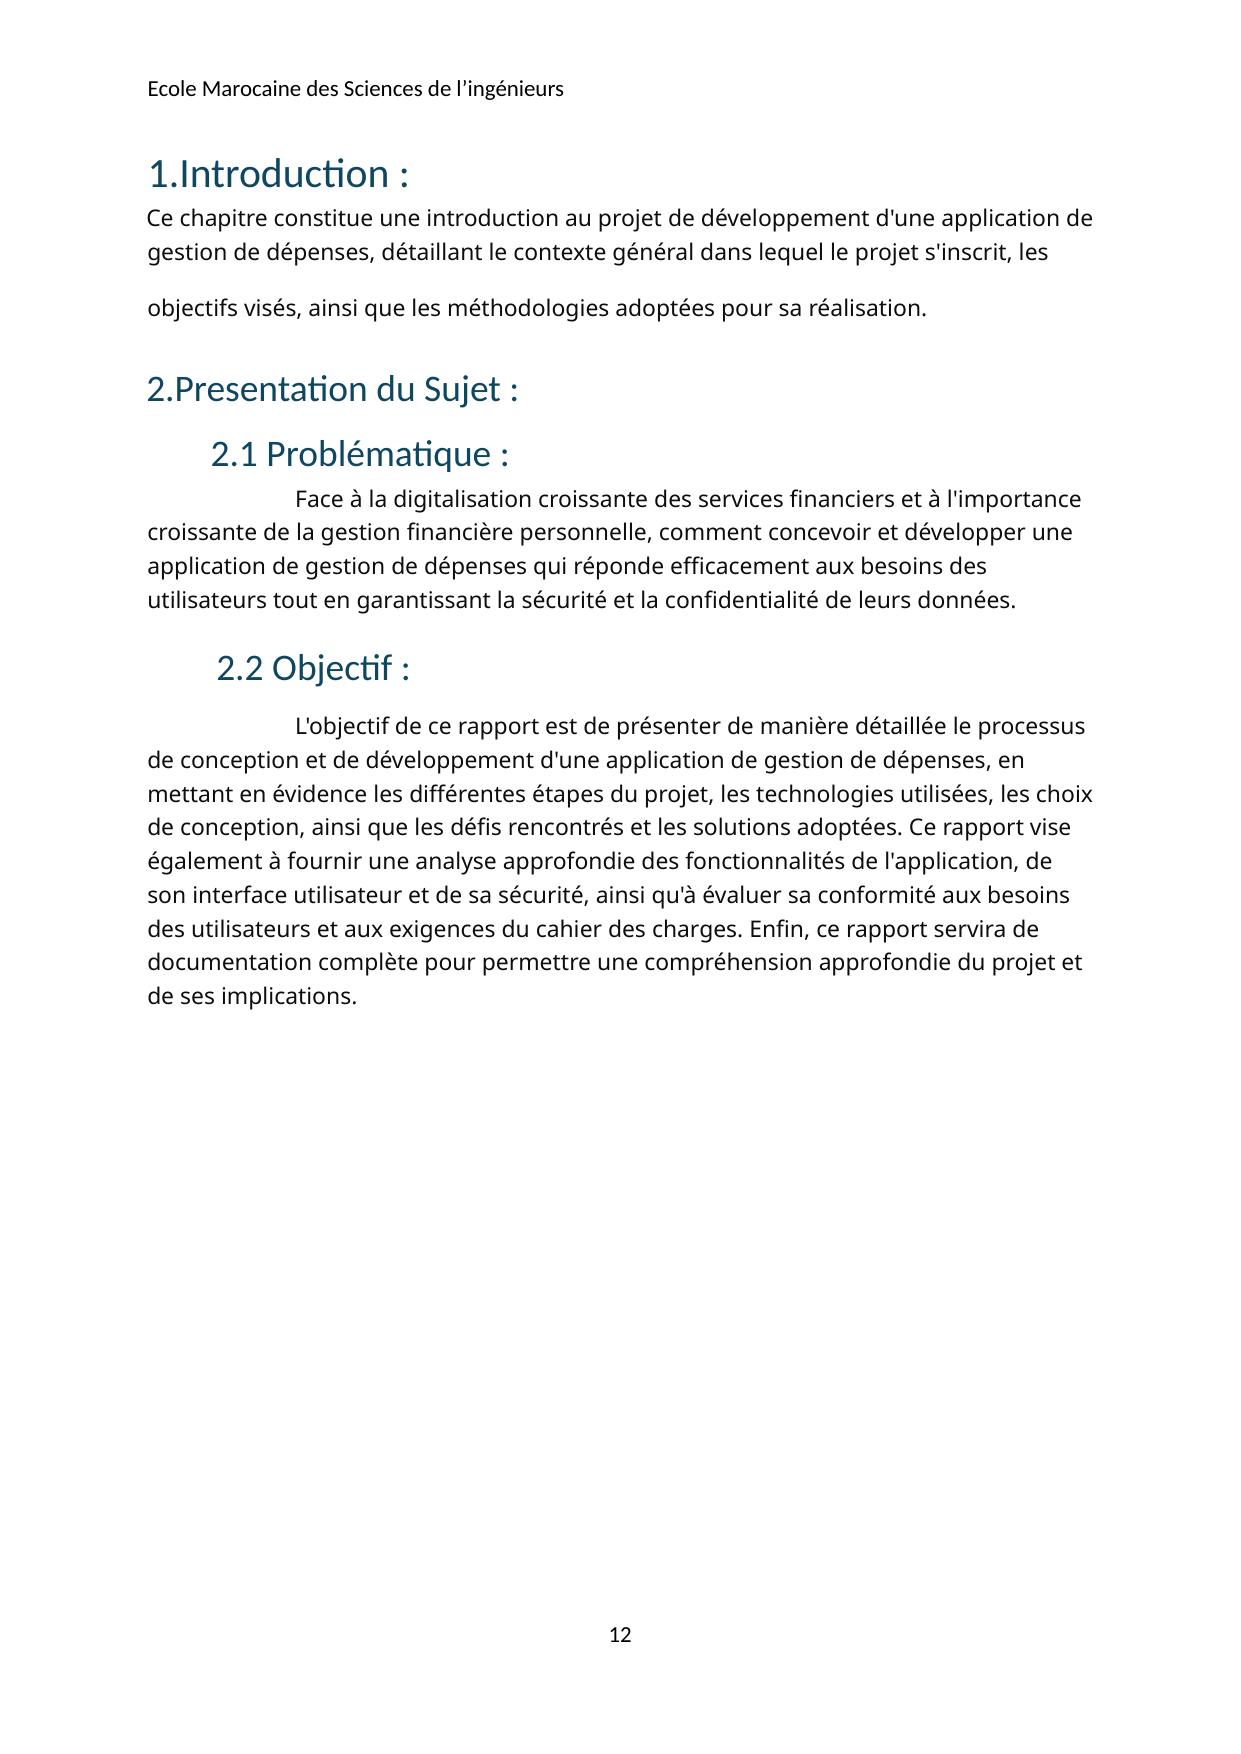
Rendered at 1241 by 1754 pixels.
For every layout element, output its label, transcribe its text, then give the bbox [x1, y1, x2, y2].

subtitle 2.Presentation du Sujet : [146, 364, 1120, 410]
subtitle 2.1 Problématique : [146, 430, 1120, 476]
text Ce chapitre constitue une introduction au projet de développement d'une application de gestion de dépenses, détaillant le contexte général dans lequel le projet s'inscrit, les objectifs visés, ainsi que les méthodologies adoptées pour sa réalisation. [146, 202, 1096, 328]
text L'objectif de ce rapport est de présenter de manière détaillée le processus de conception et de développement d'une application de gestion de dépenses, en mettant en évidence les différentes étapes du projet, les technologies utilisées, les choix de conception, ainsi que les défis rencontrés et les solutions adoptées. Ce rapport vise également à fournir une analyse approfondie des fonctionnalités de l'application, de son interface utilisateur et de sa sécurité, ainsi qu'à évaluer sa conformité aux besoins des utilisateurs et aux exigences du cahier des charges. Enfin, ce rapport servira de documentation complète pour permettre une compréhension approfondie du projet et de ses implications. [146, 710, 1096, 1011]
subtitle 1.Introduction : [147, 147, 1120, 198]
text Face à la digitalisation croissante des services financiers et à l'importance croissante de la gestion financière personnelle, comment concevoir et développer une application de gestion de dépenses qui réponde efficacement aux besoins des utilisateurs tout en garantissant la sécurité et la confidentialité de leurs données. [146, 482, 1096, 615]
subtitle 2.2 Objectif : [146, 644, 1120, 690]
